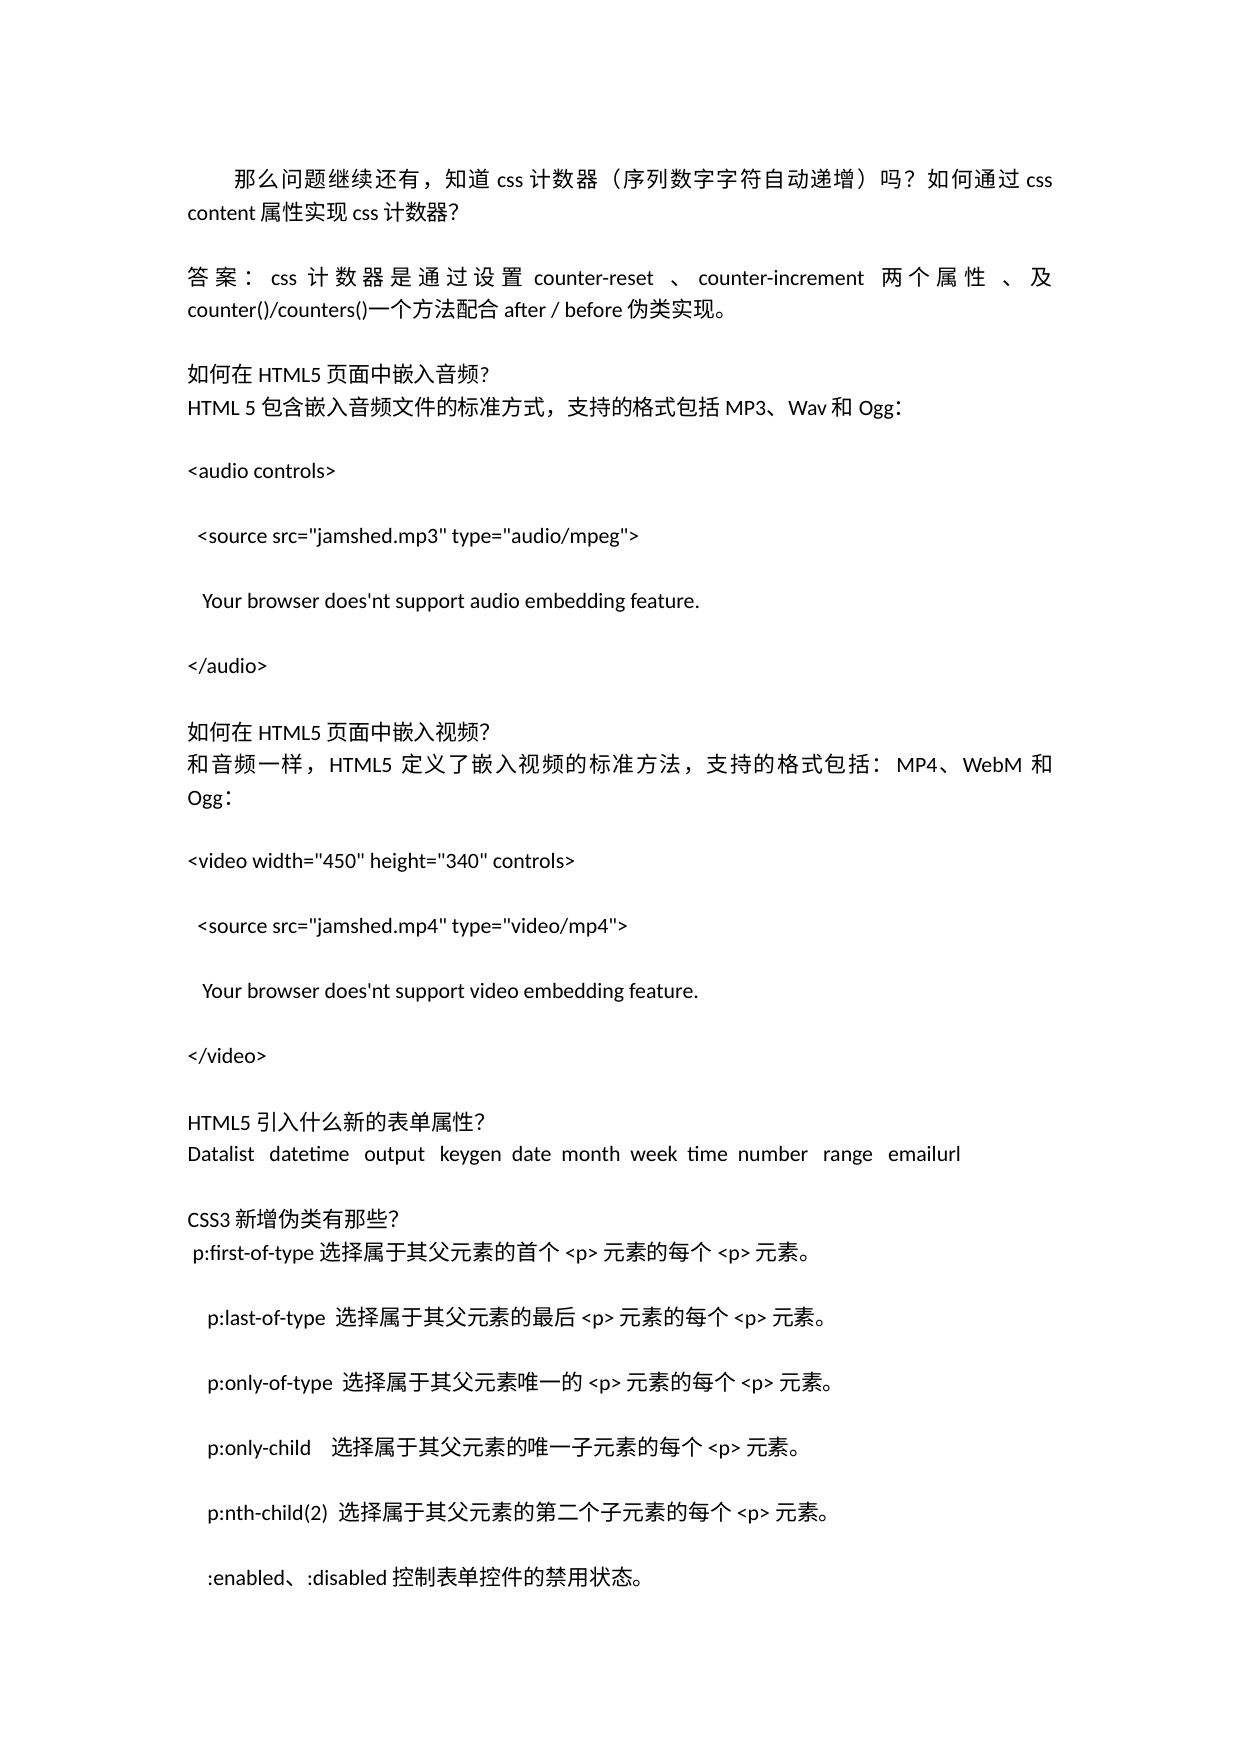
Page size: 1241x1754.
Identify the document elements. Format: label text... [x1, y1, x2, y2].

text HTML 5 包含嵌入音频文件的标准方式，支持的格式包括 MP3、Wav 和 Ogg： [187, 389, 1053, 422]
text 那么问题继续还有，知道css计数器（序列数字字符自动递增）吗？如何通过css content属性实现css计数器？ [187, 162, 1053, 227]
text :enabled、:disabled 控制表单控件的禁用状态。 [187, 1559, 1053, 1592]
text 如何在 HTML5 页面中嵌入音频? [187, 357, 1053, 389]
text </audio> [187, 649, 1053, 682]
text <audio controls> [187, 454, 1053, 487]
text <source src="jamshed.mp4" type="video/mp4"> [187, 909, 1053, 942]
text p:nth-child(2) 选择属于其父元素的第二个子元素的每个 <p> 元素。 [187, 1494, 1053, 1527]
text 和音频一样，HTML5 定义了嵌入视频的标准方法，支持的格式包括：MP4、WebM 和 Ogg： [187, 747, 1053, 812]
text Your browser does'nt support audio embedding feature. [187, 584, 1053, 617]
text 答案：css计数器是通过设置counter-reset 、counter-increment 两个属性 、及 counter()/counters()一个方法配合after / before 伪类实现。 [187, 259, 1053, 324]
text <video width="450" height="340" controls> [187, 844, 1053, 877]
text p:last-of-type 选择属于其父元素的最后 <p> 元素的每个 <p> 元素。 [187, 1299, 1053, 1332]
text 如何在 HTML5 页面中嵌入视频？ [187, 714, 1053, 747]
text Your browser does'nt support video embedding feature. [187, 974, 1053, 1007]
text </video> [187, 1039, 1053, 1072]
text p:only-of-type 选择属于其父元素唯一的 <p> 元素的每个 <p> 元素。 [187, 1364, 1053, 1397]
text <source src="jamshed.mp3" type="audio/mpeg"> [187, 519, 1053, 552]
text CSS3新增伪类有那些？ [187, 1202, 1053, 1234]
text Datalist datetime output keygen date month week time number range emailurl [187, 1137, 1053, 1169]
text p:first-of-type 选择属于其父元素的首个 <p> 元素的每个 <p> 元素。 [187, 1234, 1053, 1267]
text HTML5 引入什么新的表单属性？ [187, 1104, 1053, 1137]
text p:only-child 选择属于其父元素的唯一子元素的每个 <p> 元素。 [187, 1429, 1053, 1462]
